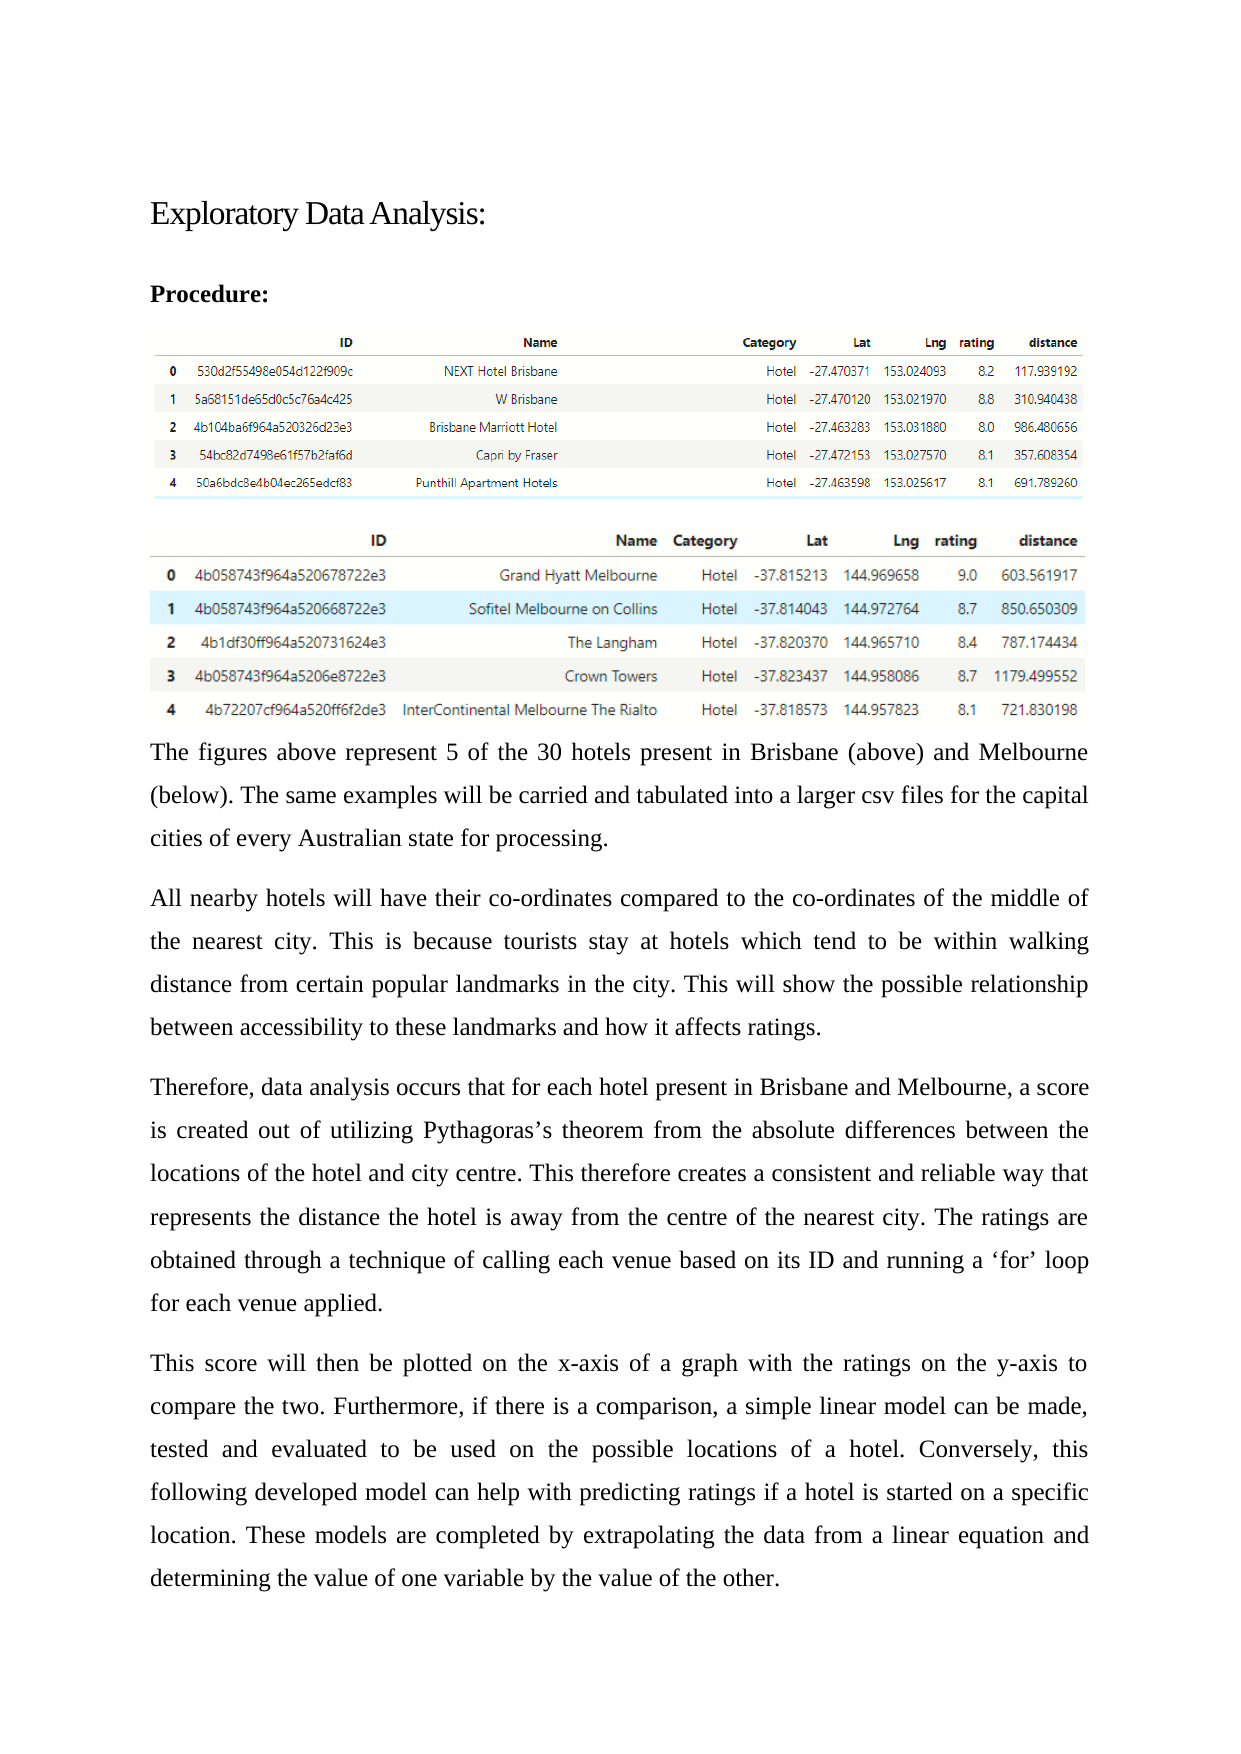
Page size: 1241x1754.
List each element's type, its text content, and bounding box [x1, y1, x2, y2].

text All nearby hotels will have their co-ordinates compared to the co-ordinates of the middle of the nearest city. This is because tourists stay at hotels which tend to be within walking distance from certain popular landmarks in the city. This will show the possible relationship between accessibility to these landmarks and how it affects ratings. [150, 883, 1090, 1041]
text Procedure: [150, 279, 1090, 308]
picture [150, 326, 1091, 499]
text The figures above represent 5 of the 30 hotels present in Brisbane (above) and Melbourne (below). The same examples will be carried and tabulated into a larger csv files for the capital cities of every Australian state for processing. [150, 723, 1090, 852]
picture [150, 528, 1091, 723]
title Exploratory Data Analysis: [150, 193, 1090, 231]
text Therefore, data analysis occurs that for each hotel present in Brisbane and Melbourne, a score is created out of utilizing Pythagoras’s theorem from the absolute differences between the locations of the hotel and city centre. This therefore creates a consistent and reliable way that represents the distance the hotel is away from the centre of the nearest city. The ratings are obtained through a technique of calling each venue based on its ID and running a ‘for’ loop for each venue applied. [150, 1072, 1090, 1317]
text This score will then be plotted on the x-axis of a graph with the ratings on the y-axis to compare the two. Furthermore, if there is a comparison, a simple linear model can be made, tested and evaluated to be used on the possible locations of a hotel. Conversely, this following developed model can help with predicting ratings if a hotel is started on a specific location. These models are completed by extrapolating the data from a linear equation and determining the value of one variable by the value of the other. [150, 1348, 1090, 1592]
